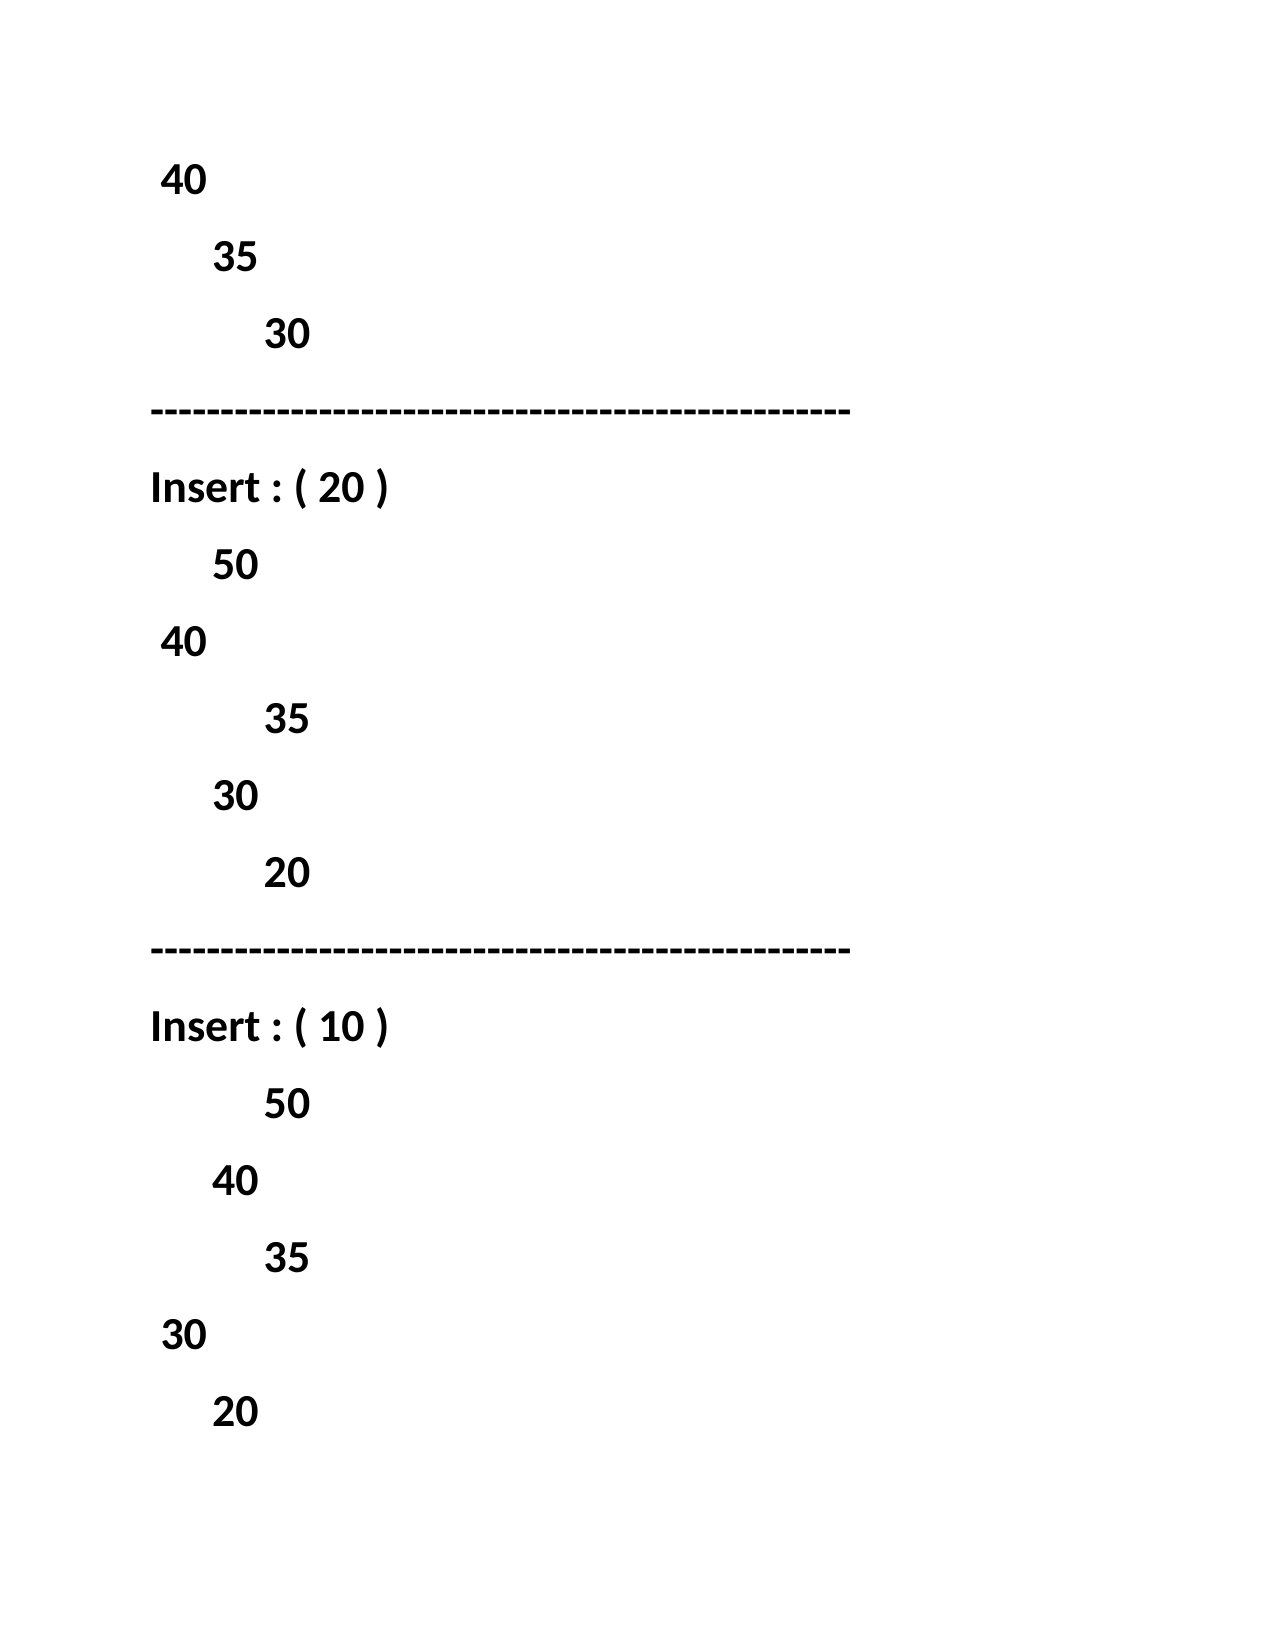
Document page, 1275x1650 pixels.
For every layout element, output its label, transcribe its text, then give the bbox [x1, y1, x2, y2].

text 30 [150, 1305, 1125, 1361]
text 35 [150, 227, 1125, 283]
text 30 [150, 304, 1125, 360]
text 30 [150, 766, 1125, 822]
text 35 [150, 1228, 1125, 1284]
text 35 [150, 689, 1125, 745]
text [150, 381, 1125, 437]
text 20 [150, 843, 1125, 899]
text Insert : ( 20 ) [150, 458, 1125, 514]
text 50 [150, 535, 1125, 591]
text Insert : ( 10 ) [150, 997, 1125, 1053]
text 40 [150, 150, 1125, 206]
text 20 [150, 1382, 1125, 1438]
text 40 [150, 612, 1125, 668]
text -------------------------------------------------- [150, 920, 1125, 976]
text 50 [150, 1074, 1125, 1130]
text 40 [150, 1151, 1125, 1207]
